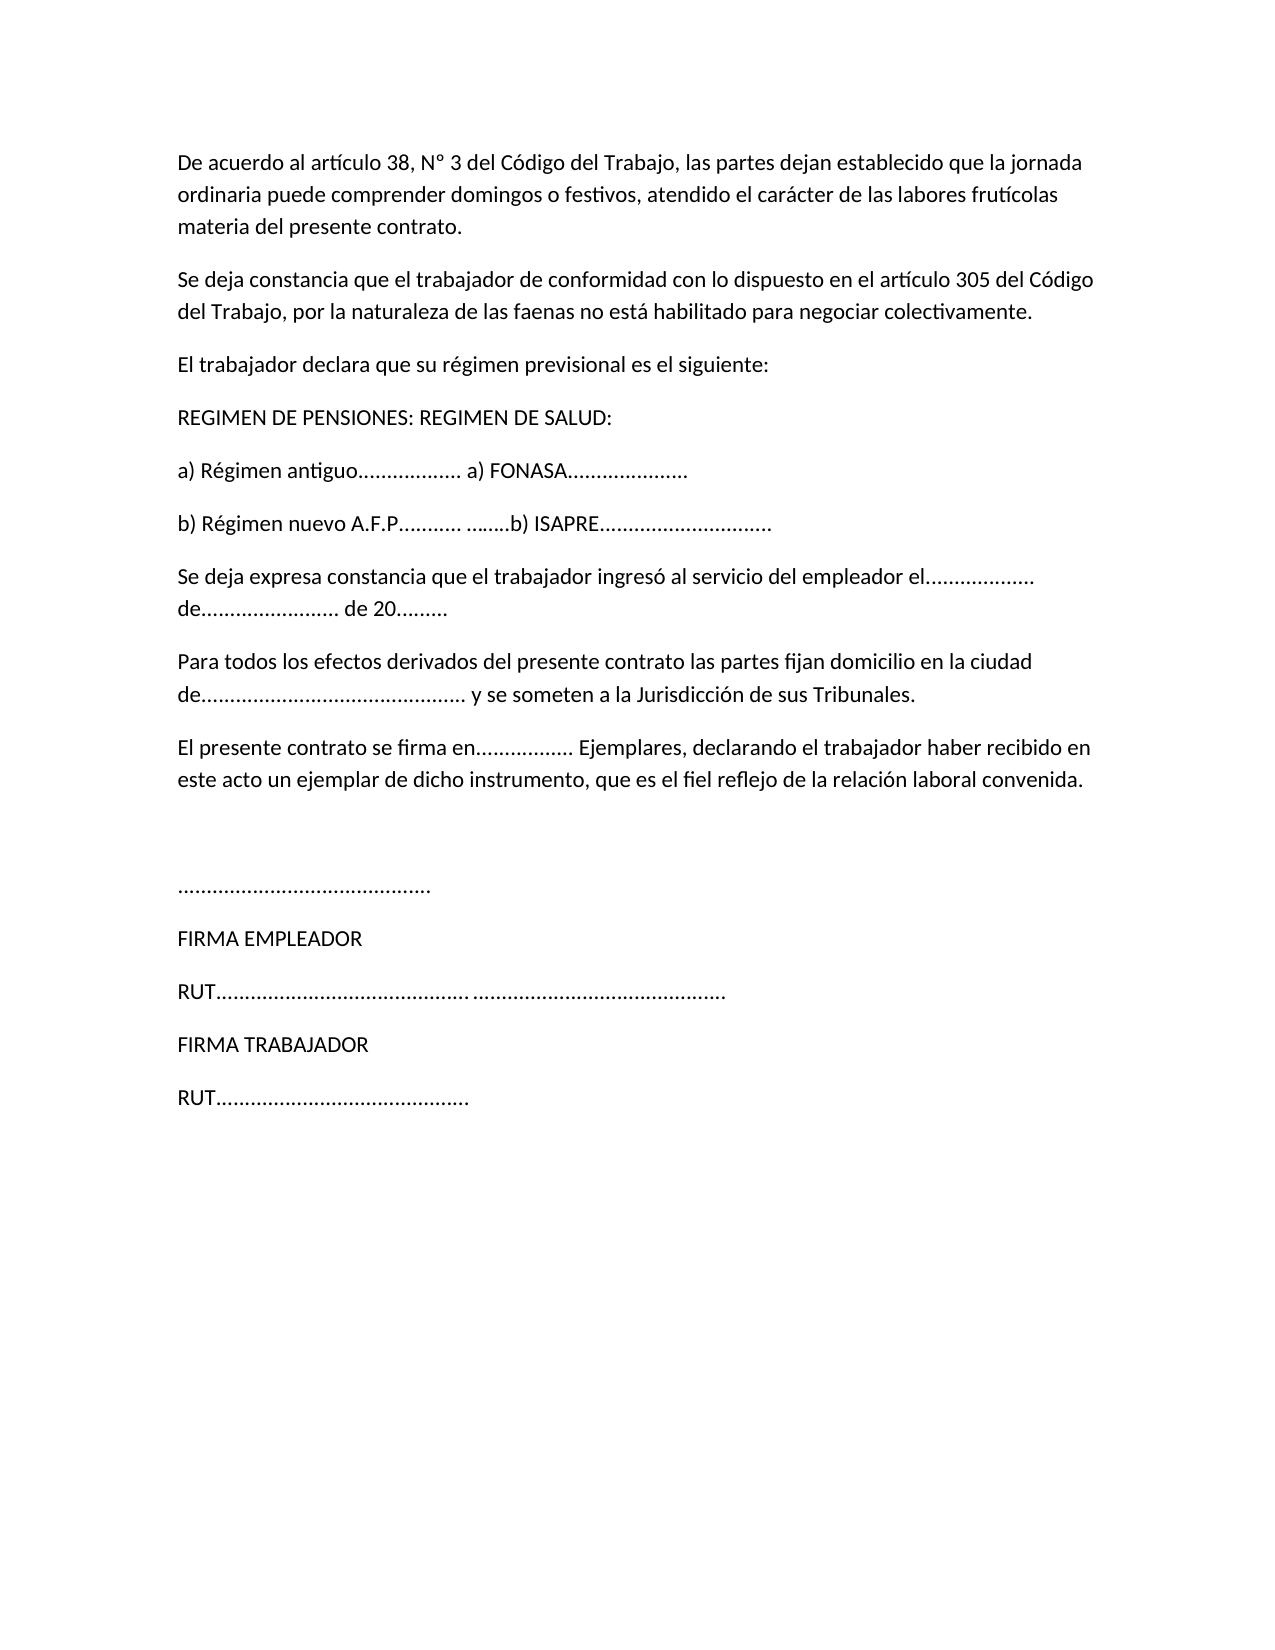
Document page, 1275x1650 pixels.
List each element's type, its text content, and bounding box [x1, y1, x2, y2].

text RUT............................................ [177, 1083, 1098, 1111]
text El presente contrato se firma en................. Ejemplares, declarando el trabajador haber recibido en este acto un ejemplar de dicho instrumento, que es el fiel reflejo de la relación laboral convenida. [177, 733, 1098, 793]
text Se deja expresa constancia que el trabajador ingresó al servicio del empleador el................... de........................ de 20......... [177, 562, 1098, 622]
text a) Régimen antiguo.................. a) FONASA..................... [177, 456, 1098, 484]
text De acuerdo al artículo 38, Nº 3 del Código del Trabajo, las partes dejan establecido que la jornada ordinaria puede comprender domingos o festivos, atendido el carácter de las labores frutícolas materia del presente contrato. [177, 148, 1098, 240]
text RUT............................................ ............................................ [177, 977, 1098, 1005]
text FIRMA TRABAJADOR [177, 1030, 1098, 1058]
text Se deja constancia que el trabajador de conformidad con lo dispuesto en el artículo 305 del Código del Trabajo, por la naturaleza de las faenas no está habilitado para negociar colectivamente. [177, 265, 1098, 325]
text ............................................ [177, 871, 1098, 899]
text FIRMA EMPLEADOR [177, 924, 1098, 952]
text b) Régimen nuevo A.F.P........... ……..b) ISAPRE.............................. [177, 509, 1098, 537]
text Para todos los efectos derivados del presente contrato las partes fijan domicilio en la ciudad de.............................................. y se someten a la Jurisdicción de sus Tribunales. [177, 647, 1098, 708]
text REGIMEN DE PENSIONES: REGIMEN DE SALUD: [177, 403, 1098, 431]
text El trabajador declara que su régimen previsional es el siguiente: [177, 350, 1098, 378]
